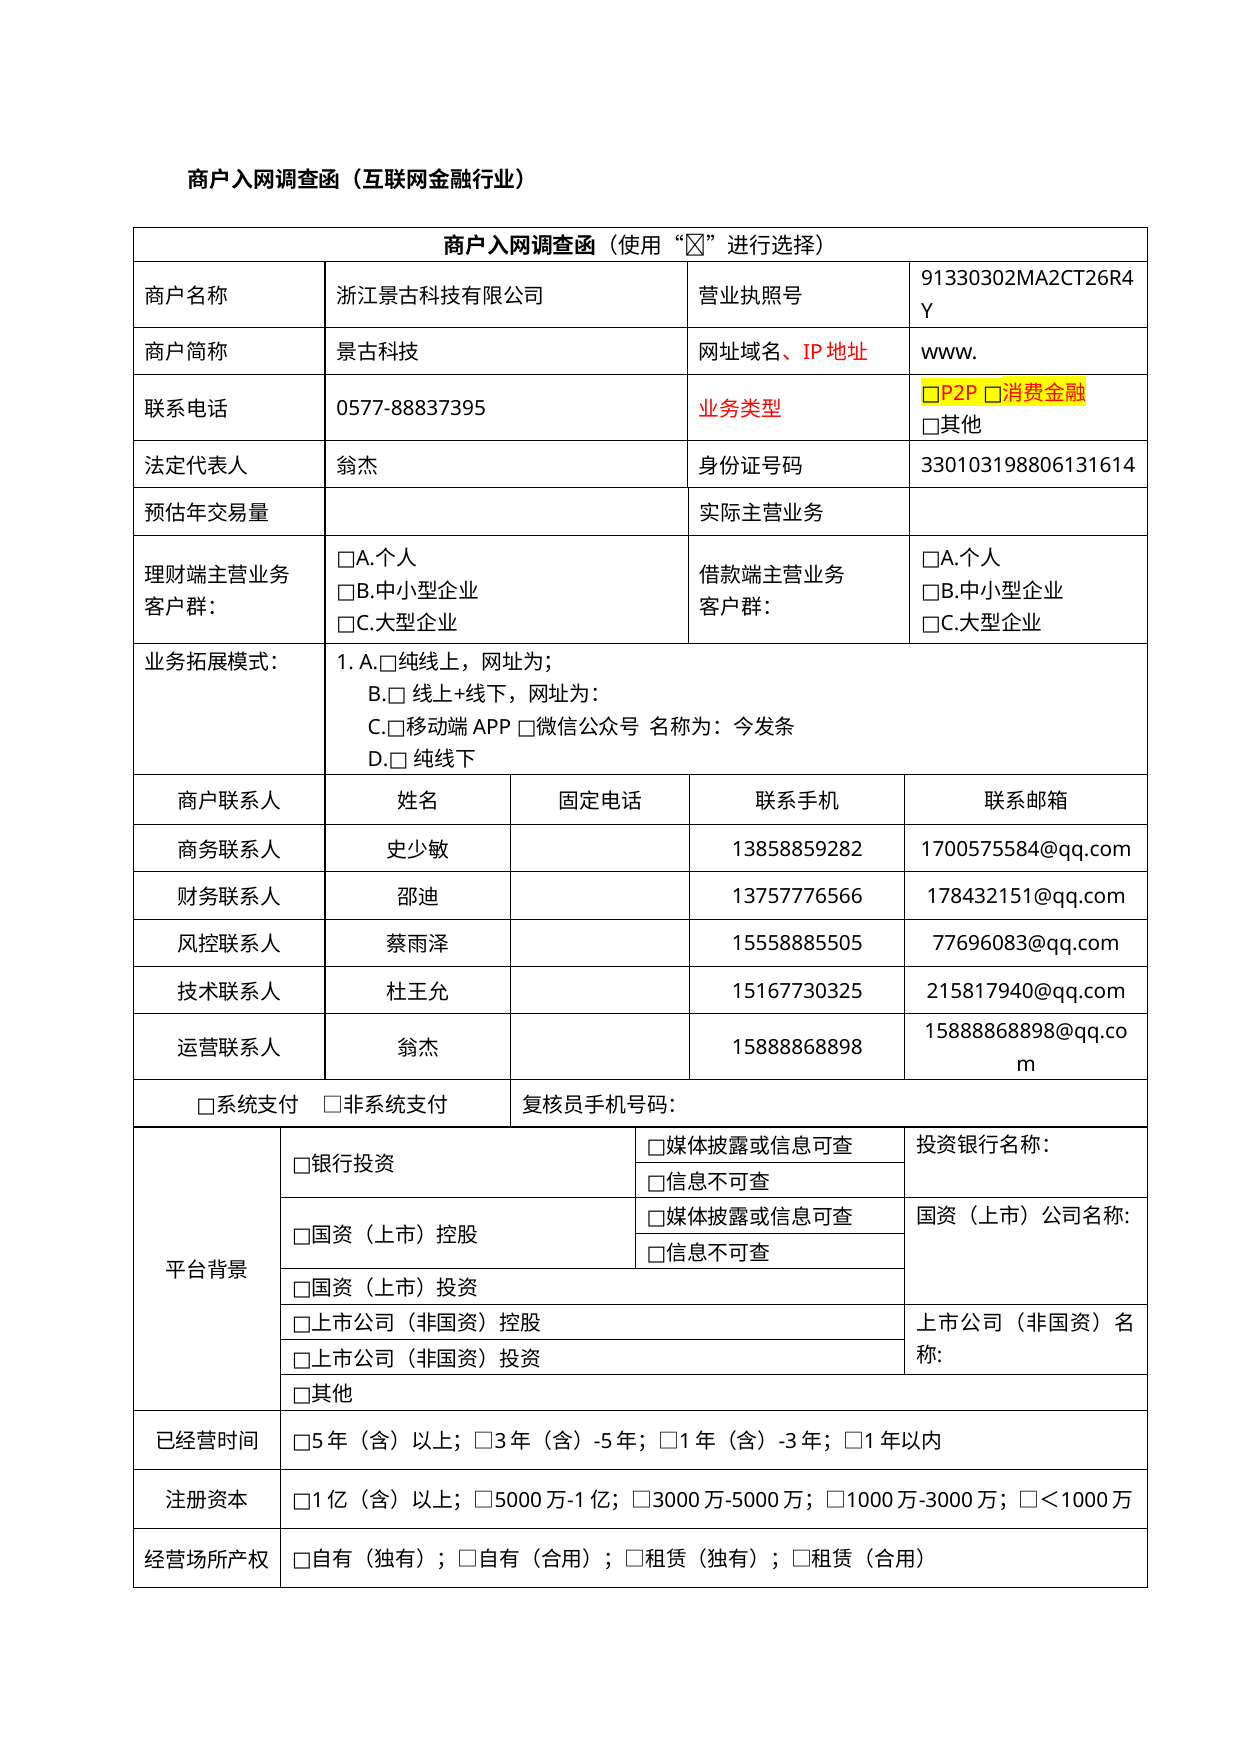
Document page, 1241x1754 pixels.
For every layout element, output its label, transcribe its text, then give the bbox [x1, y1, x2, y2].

table_cell 上市公司（非国资）名称: [905, 1305, 1147, 1374]
table_cell 理财端主营业务 客户群： [134, 536, 324, 643]
table_cell □A.个人 □B.中小型企业 □C.大型企业 [910, 536, 1147, 643]
table_cell 身份证号码 [688, 441, 909, 487]
table_cell 0577-88837395 [326, 375, 687, 440]
table_cell 178432151@qq.com [905, 872, 1147, 918]
table_cell □P2P □消费金融 □其他 [910, 375, 1147, 440]
table_cell www. [910, 328, 1147, 374]
table_cell 注册资本 [134, 1470, 280, 1528]
table_cell □上市公司（非国资）投资 [281, 1340, 904, 1374]
table_cell 15888868898@qq.com [905, 1014, 1147, 1079]
table_cell 77696083@qq.com [905, 920, 1147, 966]
table_cell 联系电话 [134, 375, 324, 440]
text 商户入网调查函（互联网金融行业） [187, 162, 1053, 194]
table_cell 13757776566 [690, 872, 904, 918]
table_cell 翁杰 [326, 441, 687, 487]
table_cell □国资（上市）投资 [281, 1269, 904, 1303]
table_cell □1亿（含）以上；□5000万-1亿；□3000万-5000万；□1000万-3000万；□＜1000万 [281, 1470, 1147, 1528]
table_cell 风控联系人 [134, 920, 324, 966]
table_cell □银行投资 [281, 1128, 635, 1197]
table_cell 借款端主营业务 客户群： [689, 536, 909, 643]
table_cell [511, 1014, 689, 1079]
table_cell 姓名 [326, 775, 510, 824]
table_cell 固定电话 [511, 775, 689, 824]
table_cell 实际主营业务 [689, 488, 909, 534]
table_cell 1700575584@qq.com [905, 825, 1147, 871]
table_cell 邵迪 [326, 872, 510, 918]
table_cell □国资（上市）控股 [281, 1198, 635, 1268]
table_cell 预估年交易量 [134, 488, 324, 534]
table_cell 蔡雨泽 [326, 920, 510, 966]
table_cell 国资（上市）公司名称: [905, 1198, 1147, 1303]
table_cell □A.个人 □B.中小型企业 □C.大型企业 [326, 536, 688, 643]
table_cell [511, 825, 689, 871]
table_cell 营业执照号 [688, 262, 909, 327]
table_cell [910, 488, 1147, 534]
table_cell 商户名称 [134, 262, 324, 327]
table_cell □信息不可查 [636, 1163, 904, 1197]
table_cell 业务类型 [688, 375, 909, 440]
table_cell 联系手机 [690, 775, 904, 824]
table_cell 商户简称 [134, 328, 324, 374]
table_cell 1. A.□纯线上，网址为； B.□ 线上+线下，网址为： C.□移动端APP □微信公众号 名称为：今发条 D.□ 纯线下 [326, 644, 1147, 774]
table_cell 杜王允 [326, 967, 510, 1013]
table_cell 215817940@qq.com [905, 967, 1147, 1013]
table_cell 投资银行名称： [905, 1128, 1147, 1197]
table_cell 商户联系人 [134, 775, 324, 824]
table_cell 财务联系人 [134, 872, 324, 918]
table_cell □媒体披露或信息可查 [636, 1198, 904, 1233]
table_cell 13858859282 [690, 825, 904, 871]
table_cell 330103198806131614 [910, 441, 1147, 487]
table_cell 复核员手机号码： [511, 1080, 1147, 1126]
table_cell 运营联系人 [134, 1014, 324, 1079]
table_cell □5年（含）以上；□3年（含）-5年；□1年（含）-3年；□1年以内 [281, 1411, 1147, 1469]
table_cell □信息不可查 [636, 1234, 904, 1268]
table_cell 联系邮箱 [905, 775, 1147, 824]
table_cell 史少敏 [326, 825, 510, 871]
table_cell □媒体披露或信息可查 [636, 1128, 904, 1162]
table_cell 15167730325 [690, 967, 904, 1013]
table_cell 景古科技 [326, 328, 687, 374]
table_cell [511, 872, 689, 918]
table_cell □自有（独有）；□自有（合用）；□租赁（独有）；□租赁（合用） [281, 1529, 1147, 1587]
table_cell 15558885505 [690, 920, 904, 966]
table_cell 浙江景古科技有限公司 [326, 262, 687, 327]
table_cell 经营场所产权 [134, 1529, 280, 1587]
table_cell [511, 920, 689, 966]
table_cell 91330302MA2CT26R4Y [910, 262, 1147, 327]
table_cell 网址域名、IP地址 [688, 328, 909, 374]
table_cell [511, 967, 689, 1013]
table_cell 商务联系人 [134, 825, 324, 871]
table_cell 技术联系人 [134, 967, 324, 1013]
table_cell 15888868898 [690, 1014, 904, 1079]
table_cell □上市公司（非国资）控股 [281, 1305, 904, 1339]
table_cell [326, 488, 688, 534]
table_cell □其他 [281, 1375, 1147, 1410]
table_cell 法定代表人 [134, 441, 324, 487]
table_cell □系统支付 □非系统支付 [134, 1080, 510, 1126]
table_cell 已经营时间 [134, 1411, 280, 1469]
table_cell 业务拓展模式： [134, 644, 324, 774]
table_cell 翁杰 [326, 1014, 510, 1079]
table_header 商户入网调查函（使用“”进行选择） [134, 228, 1147, 261]
table_cell 平台背景 [134, 1128, 280, 1410]
